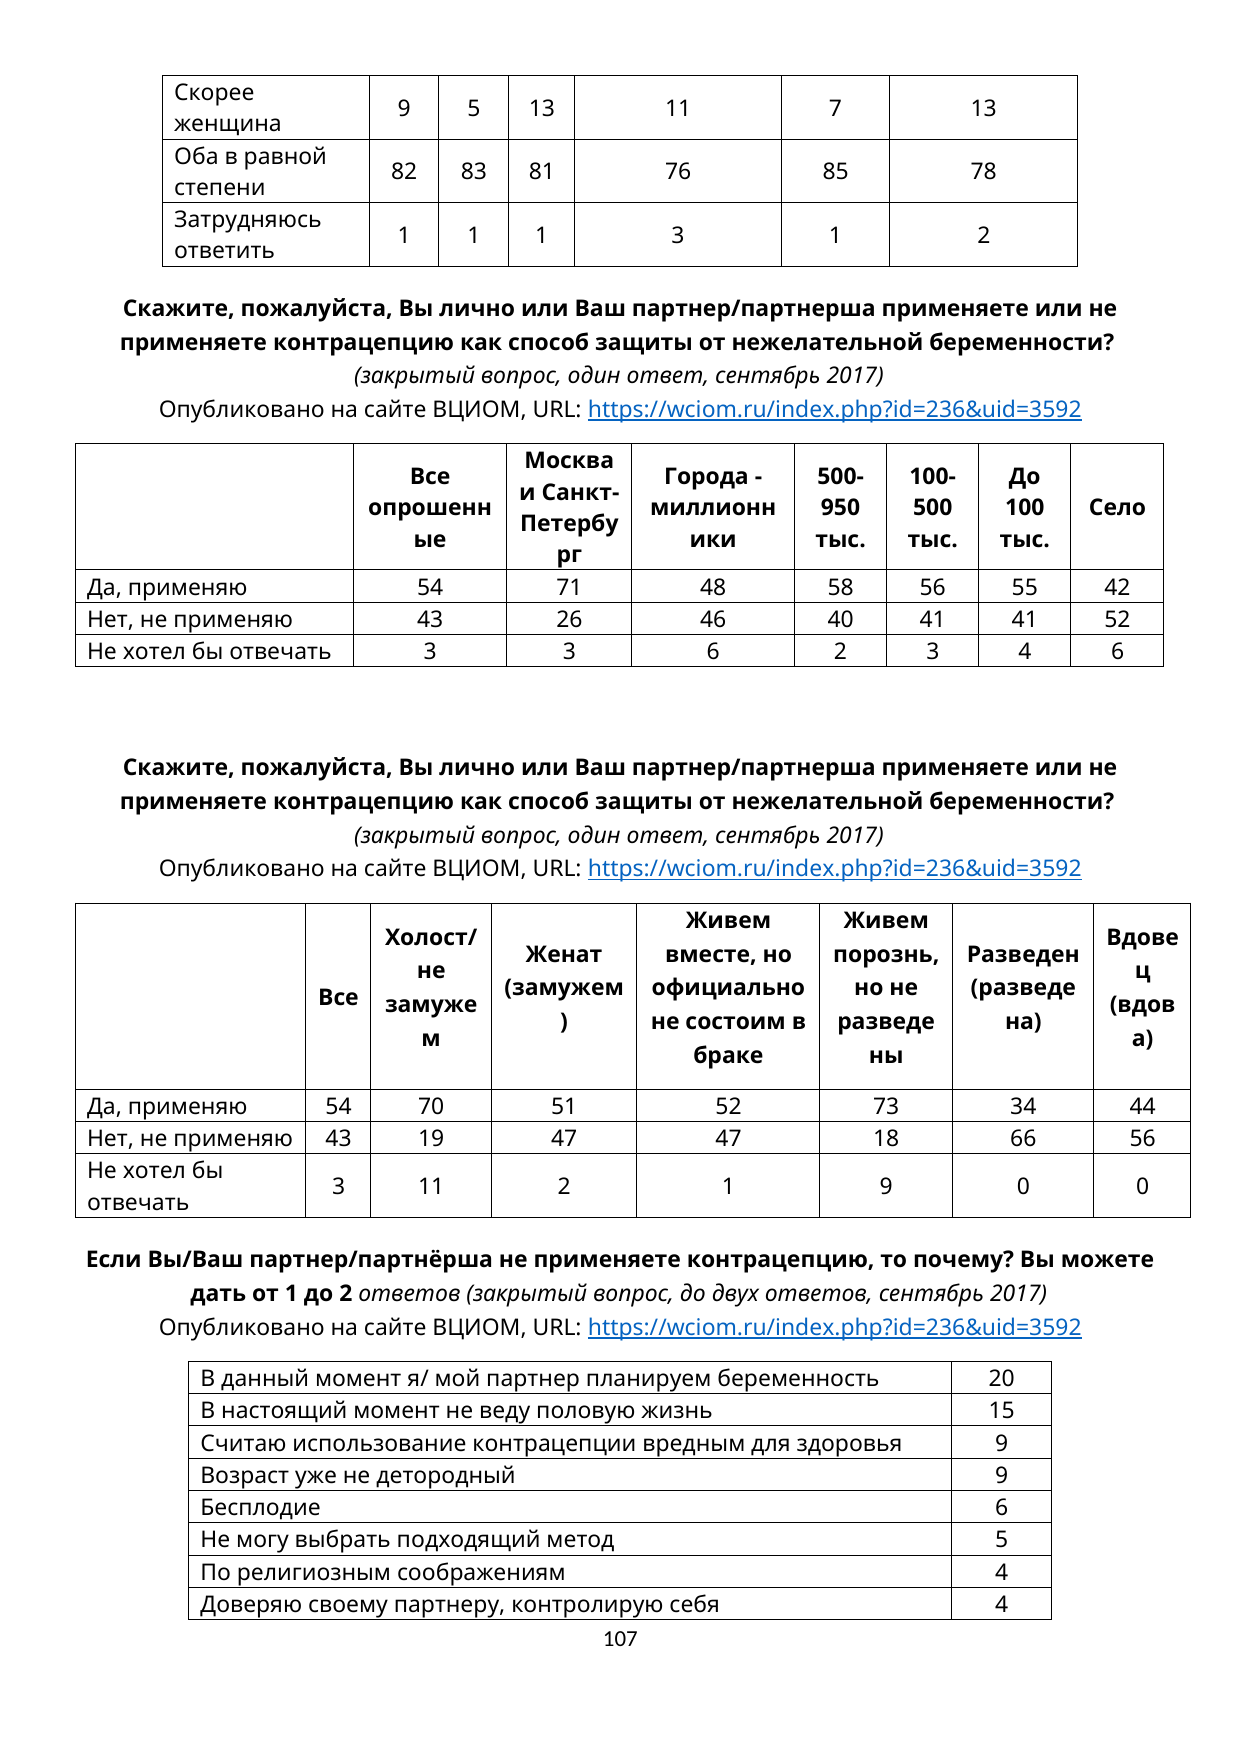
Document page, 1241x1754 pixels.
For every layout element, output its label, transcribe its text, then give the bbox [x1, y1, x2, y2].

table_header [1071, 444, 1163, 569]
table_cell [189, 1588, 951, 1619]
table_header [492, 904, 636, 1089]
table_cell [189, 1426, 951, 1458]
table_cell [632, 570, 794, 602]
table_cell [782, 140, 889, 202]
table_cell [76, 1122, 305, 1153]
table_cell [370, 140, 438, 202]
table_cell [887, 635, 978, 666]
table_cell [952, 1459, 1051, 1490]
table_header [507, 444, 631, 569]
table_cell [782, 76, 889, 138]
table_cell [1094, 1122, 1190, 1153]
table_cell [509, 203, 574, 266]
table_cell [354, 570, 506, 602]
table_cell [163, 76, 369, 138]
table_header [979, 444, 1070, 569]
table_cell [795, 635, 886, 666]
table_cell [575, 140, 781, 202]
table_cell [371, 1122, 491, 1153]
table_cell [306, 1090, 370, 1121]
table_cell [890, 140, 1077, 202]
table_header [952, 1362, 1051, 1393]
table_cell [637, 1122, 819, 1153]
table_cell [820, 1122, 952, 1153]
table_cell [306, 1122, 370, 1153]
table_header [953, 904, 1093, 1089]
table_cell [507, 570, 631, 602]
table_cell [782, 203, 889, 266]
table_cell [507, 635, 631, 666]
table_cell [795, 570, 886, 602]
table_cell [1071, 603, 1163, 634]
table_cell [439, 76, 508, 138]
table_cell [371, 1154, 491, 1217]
text Скажите, пожалуйста, Вы лично или Ваш партнер/партнерша применяете или не применяете контрацепцию как способ защиты от нежелательной беременности? (закрытый вопрос, один ответ, сентябрь 2017) Опубликовано на сайте ВЦИОМ, URL: https://wciom.ru/index.php?id=236&uid=3592 [75, 292, 1165, 424]
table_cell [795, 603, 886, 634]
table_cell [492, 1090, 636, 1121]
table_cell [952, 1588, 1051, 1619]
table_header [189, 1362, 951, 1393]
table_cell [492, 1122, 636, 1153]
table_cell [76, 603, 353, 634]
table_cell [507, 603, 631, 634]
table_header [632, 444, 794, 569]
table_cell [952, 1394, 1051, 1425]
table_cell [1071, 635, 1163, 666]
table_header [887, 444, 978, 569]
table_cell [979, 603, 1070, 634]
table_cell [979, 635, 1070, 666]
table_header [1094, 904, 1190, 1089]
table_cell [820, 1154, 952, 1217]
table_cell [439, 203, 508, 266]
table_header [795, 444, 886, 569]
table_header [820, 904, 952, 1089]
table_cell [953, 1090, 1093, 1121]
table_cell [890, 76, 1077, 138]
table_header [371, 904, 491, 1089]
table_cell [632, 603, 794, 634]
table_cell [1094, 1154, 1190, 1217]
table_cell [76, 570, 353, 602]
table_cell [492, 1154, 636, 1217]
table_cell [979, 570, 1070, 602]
text Скажите, пожалуйста, Вы лично или Ваш партнер/партнерша применяете или не применяете контрацепцию как способ защиты от нежелательной беременности? (закрытый вопрос, один ответ, сентябрь 2017) Опубликовано на сайте ВЦИОМ, URL: https://wciom.ru/index.php?id=236&uid=3592 [75, 751, 1165, 883]
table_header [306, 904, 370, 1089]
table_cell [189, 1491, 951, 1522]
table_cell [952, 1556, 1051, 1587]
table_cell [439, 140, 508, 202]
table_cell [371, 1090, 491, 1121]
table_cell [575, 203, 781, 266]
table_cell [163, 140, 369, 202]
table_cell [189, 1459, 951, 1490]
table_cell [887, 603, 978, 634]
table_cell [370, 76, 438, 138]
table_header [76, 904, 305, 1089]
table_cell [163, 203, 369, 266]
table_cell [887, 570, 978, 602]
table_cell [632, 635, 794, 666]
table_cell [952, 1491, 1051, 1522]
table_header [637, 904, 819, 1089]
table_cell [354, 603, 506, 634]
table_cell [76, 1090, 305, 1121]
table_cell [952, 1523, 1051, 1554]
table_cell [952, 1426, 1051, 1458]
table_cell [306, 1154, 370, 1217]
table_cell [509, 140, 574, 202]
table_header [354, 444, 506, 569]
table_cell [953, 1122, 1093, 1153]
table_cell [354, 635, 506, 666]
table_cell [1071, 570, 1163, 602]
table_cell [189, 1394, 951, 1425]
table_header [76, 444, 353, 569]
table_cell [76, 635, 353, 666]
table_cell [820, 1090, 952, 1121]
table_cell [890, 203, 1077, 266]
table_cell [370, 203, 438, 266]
text Если Вы/Ваш партнер/партнёрша не применяете контрацепцию, то почему? Вы можете дать от 1 до 2 ответов (закрытый вопрос, до двух ответов, сентябрь 2017) Опубликовано на сайте ВЦИОМ, URL: https://wciom.ru/index.php?id=236&uid=3592 [75, 1243, 1165, 1342]
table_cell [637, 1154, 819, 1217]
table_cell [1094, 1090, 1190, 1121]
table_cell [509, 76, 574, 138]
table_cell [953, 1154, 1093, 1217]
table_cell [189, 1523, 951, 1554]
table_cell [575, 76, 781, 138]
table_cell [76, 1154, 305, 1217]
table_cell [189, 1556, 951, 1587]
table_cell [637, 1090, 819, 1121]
